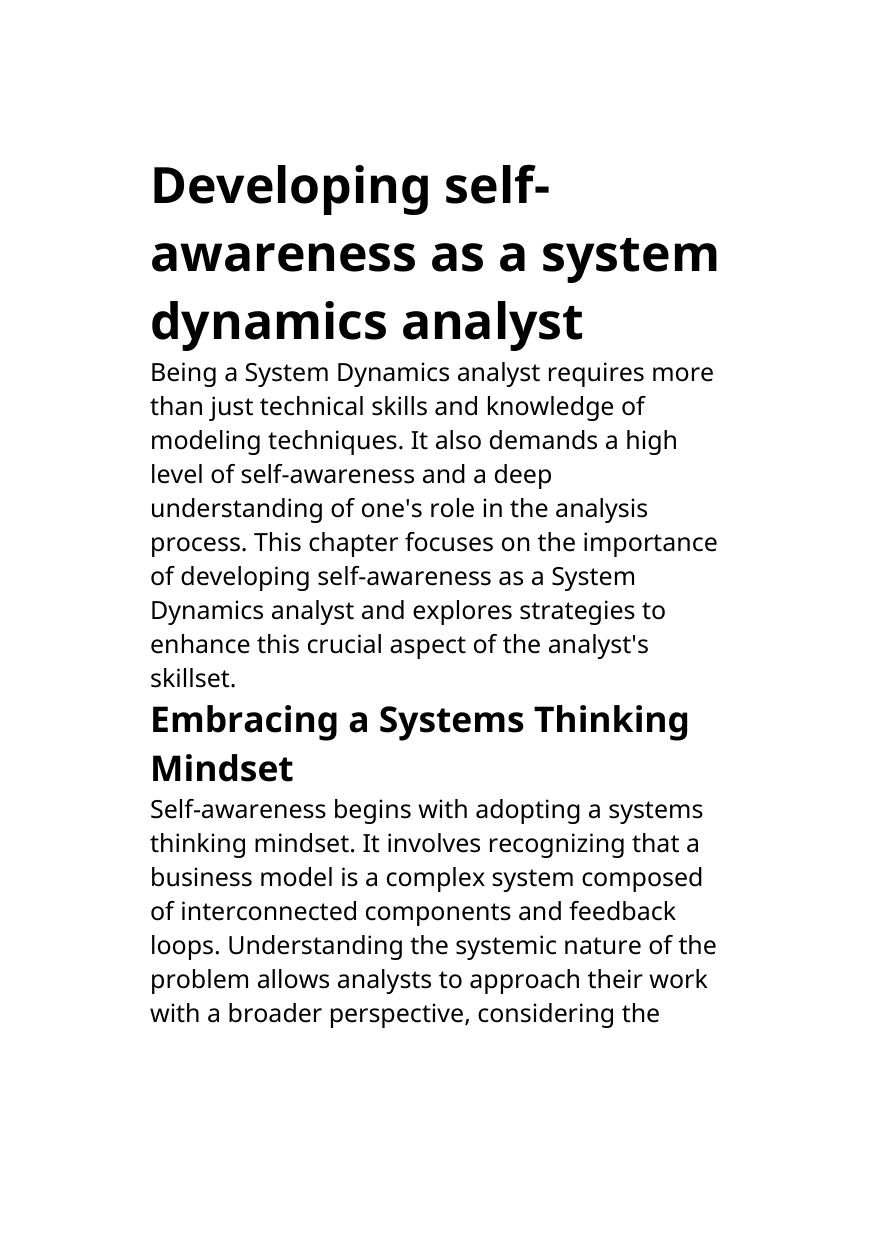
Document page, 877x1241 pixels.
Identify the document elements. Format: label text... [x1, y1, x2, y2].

text Being a System Dynamics analyst requires more than just technical skills and knowledge of modeling techniques. It also demands a high level of self-awareness and a deep understanding of one's role in the analysis process. This chapter focuses on the importance of developing self-awareness as a System Dynamics analyst and explores strategies to enhance this crucial aspect of the analyst's skillset. [150, 354, 727, 695]
subtitle Embracing a Systems Thinking Mindset [150, 695, 727, 791]
subtitle Developing self-awareness as a system dynamics analyst [150, 150, 727, 354]
